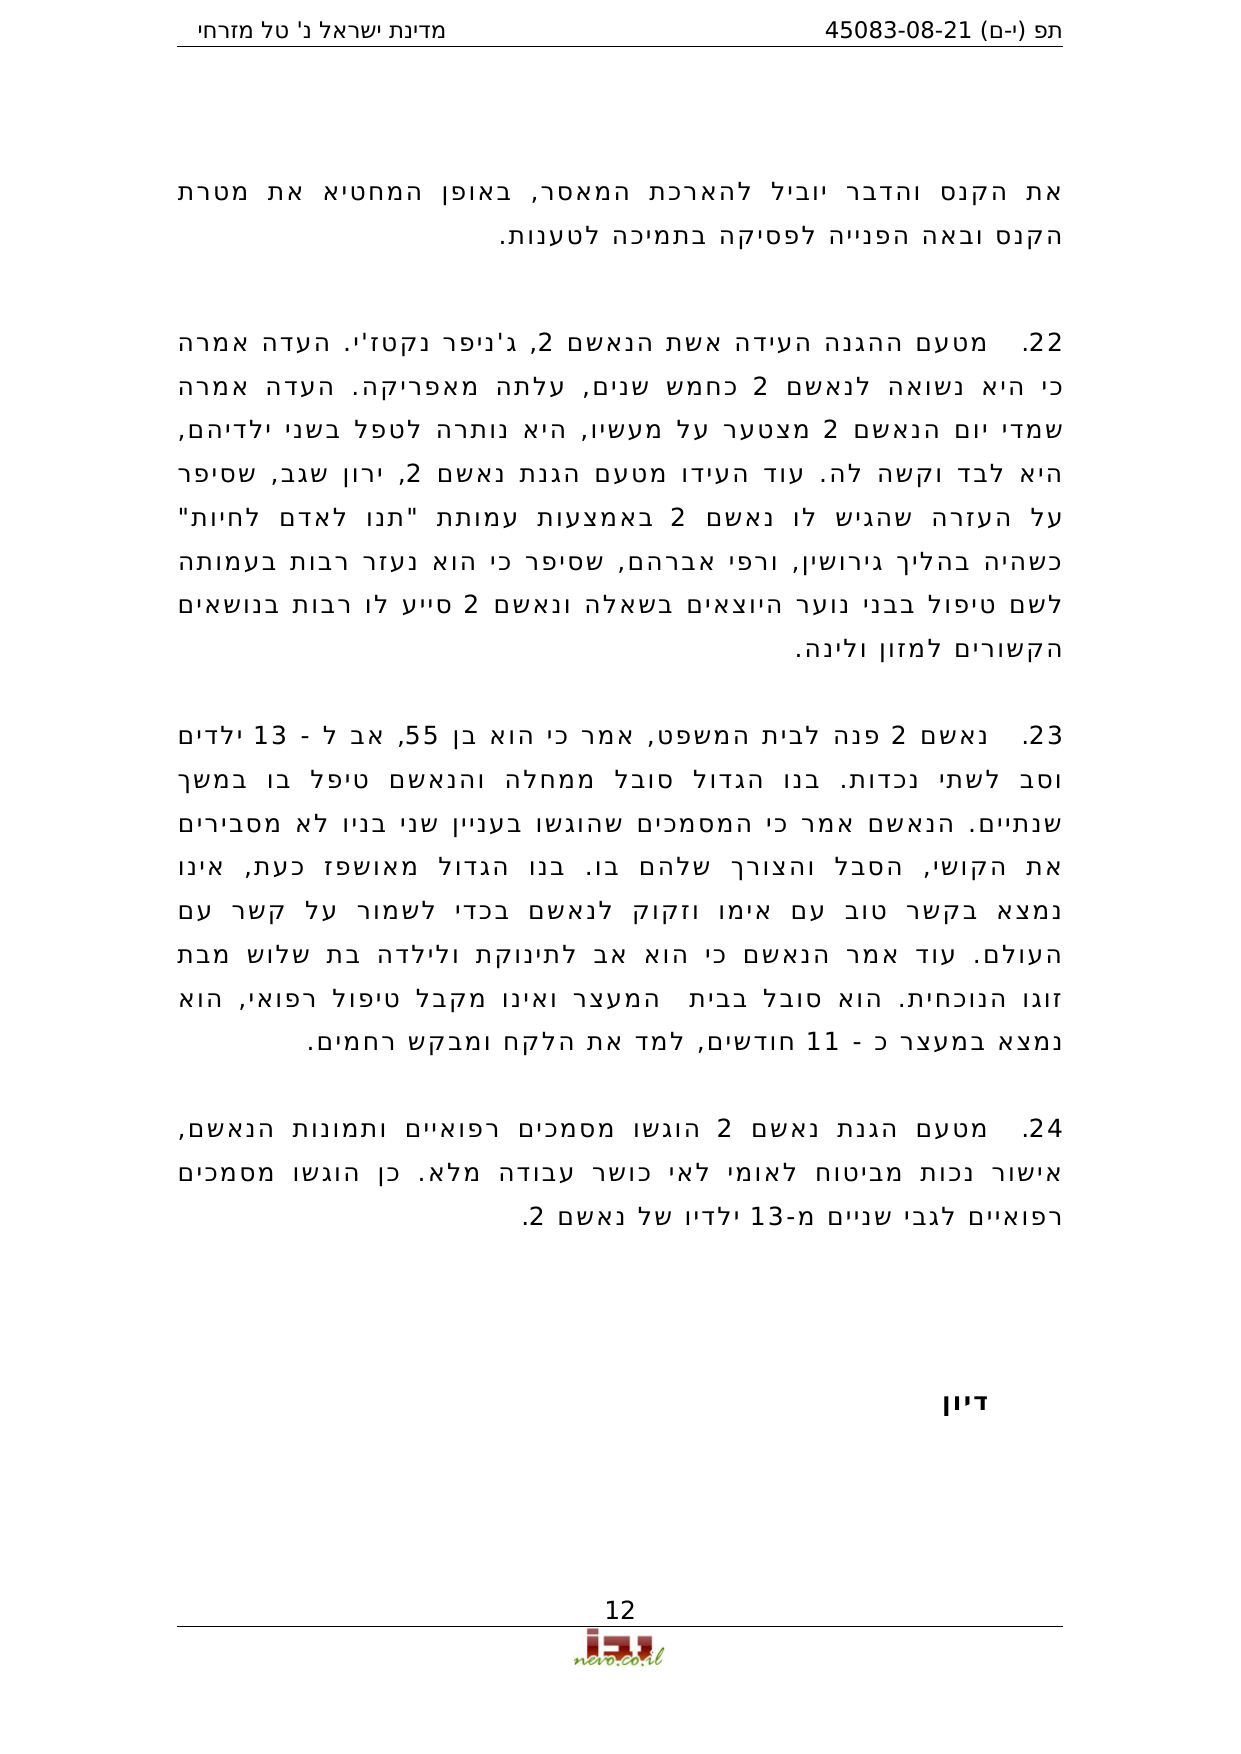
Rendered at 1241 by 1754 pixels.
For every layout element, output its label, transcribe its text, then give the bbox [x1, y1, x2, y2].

text דיון [177, 1388, 1063, 1417]
picture [574, 1628, 666, 1667]
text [177, 177, 1063, 250]
text 22. מטעם ההגנה העידה אשת הנאשם 2, ג'ניפר נקטז'י. העדה אמרה כי היא נשואה לנאשם 2 כחמש שנים, עלתה מאפריקה. העדה אמרה שמדי יום הנאשם 2 מצטער על מעשיו, היא נותרה לטפל בשני ילדיהם, היא לבד וקשה לה. עוד העידו מטעם הגנת נאשם 2, ירון שגב, שסיפר על העזרה שהגיש לו נאשם 2 באמצעות עמותת "תנו לאדם לחיות" כשהיה בהליך גירושין, ורפי אברהם, שסיפר כי הוא נעזר רבות בעמותה לשם טיפול בבני נוער היוצאים בשאלה ונאשם 2 סייע לו רבות בנושאים הקשורים למזון ולינה. [177, 328, 1063, 664]
text 23. נאשם 2 פנה לבית המשפט, אמר כי הוא בן 55, אב ל - 13 ילדים וסב לשתי נכדות. בנו הגדול סובל ממחלה והנאשם טיפל בו במשך שנתיים. הנאשם אמר כי המסמכים שהוגשו בעניין שני בניו לא מסבירים את הקושי, הסבל והצורך שלהם בו. בנו הגדול מאושפז כעת, אינו נמצא בקשר טוב עם אימו וזקוק לנאשם בכדי לשמור על קשר עם העולם. עוד אמר הנאשם כי הוא אב לתינוקת ולילדה בת שלוש מבת זוגו הנוכחית. הוא סובל בבית המעצר ואינו מקבל טיפול רפואי, הוא נמצא במעצר כ - 11 חודשים, למד את הלקח ומבקש רחמים. [177, 721, 1063, 1057]
text 24. מטעם הגנת נאשם 2 הוגשו מסמכים רפואיים ותמונות הנאשם, אישור נכות מביטוח לאומי לאי כושר עבודה מלא. כן הוגשו מסמכים רפואיים לגבי שניים מ-13 ילדיו של נאשם 2. [177, 1114, 1063, 1231]
